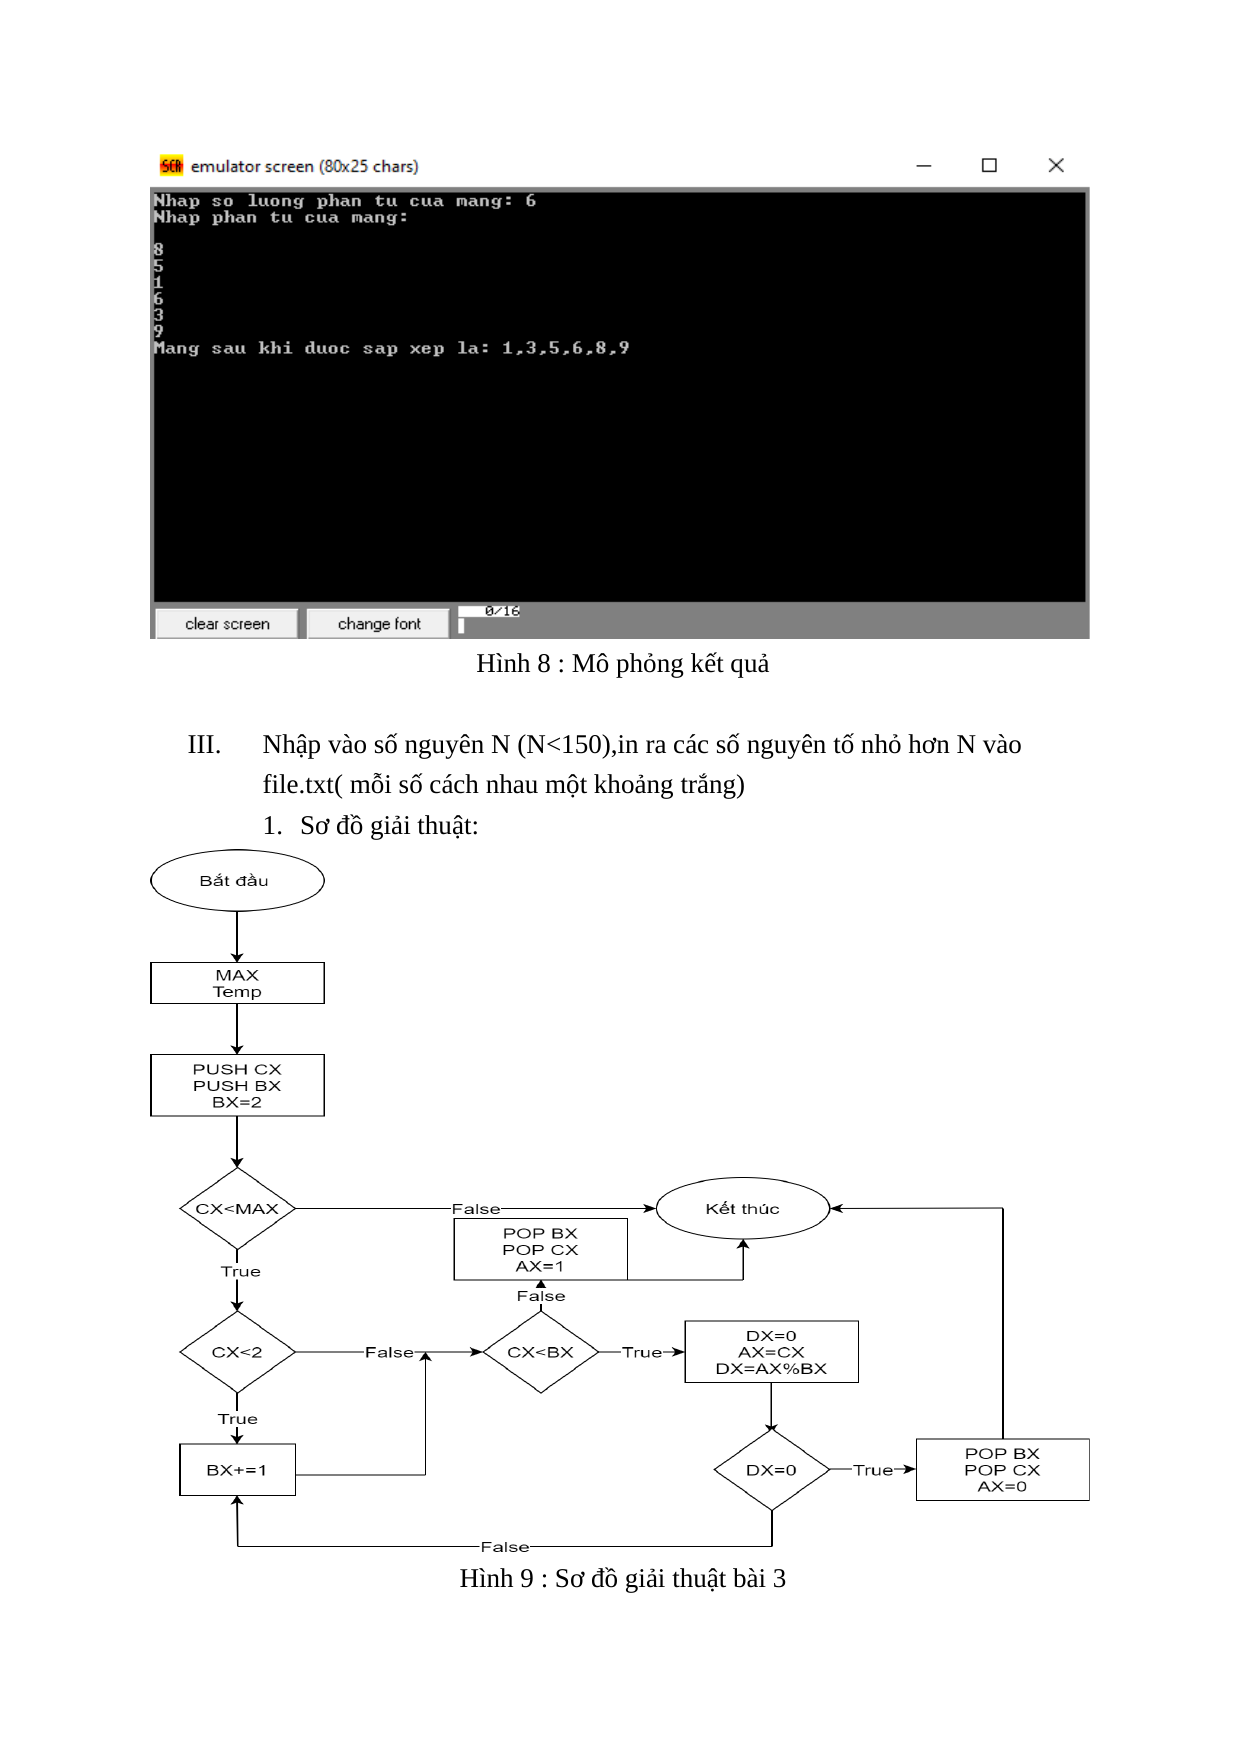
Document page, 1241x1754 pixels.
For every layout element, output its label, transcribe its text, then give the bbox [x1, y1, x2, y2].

list Hình 9 : Sơ đồ giải thuật bài 3 [150, 1562, 1096, 1594]
list Nhập vào số nguyên N (N<150),in ra các số nguyên tố nhỏ hơn N vào file.txt( mỗi số cách nhau một khoảng trắng) [187, 728, 1096, 800]
picture [150, 849, 1090, 1555]
list Hình 8 : Mô phỏng kết quả [150, 647, 1096, 678]
picture [150, 150, 1090, 639]
list Sơ đồ giải thuật: [262, 809, 1096, 840]
